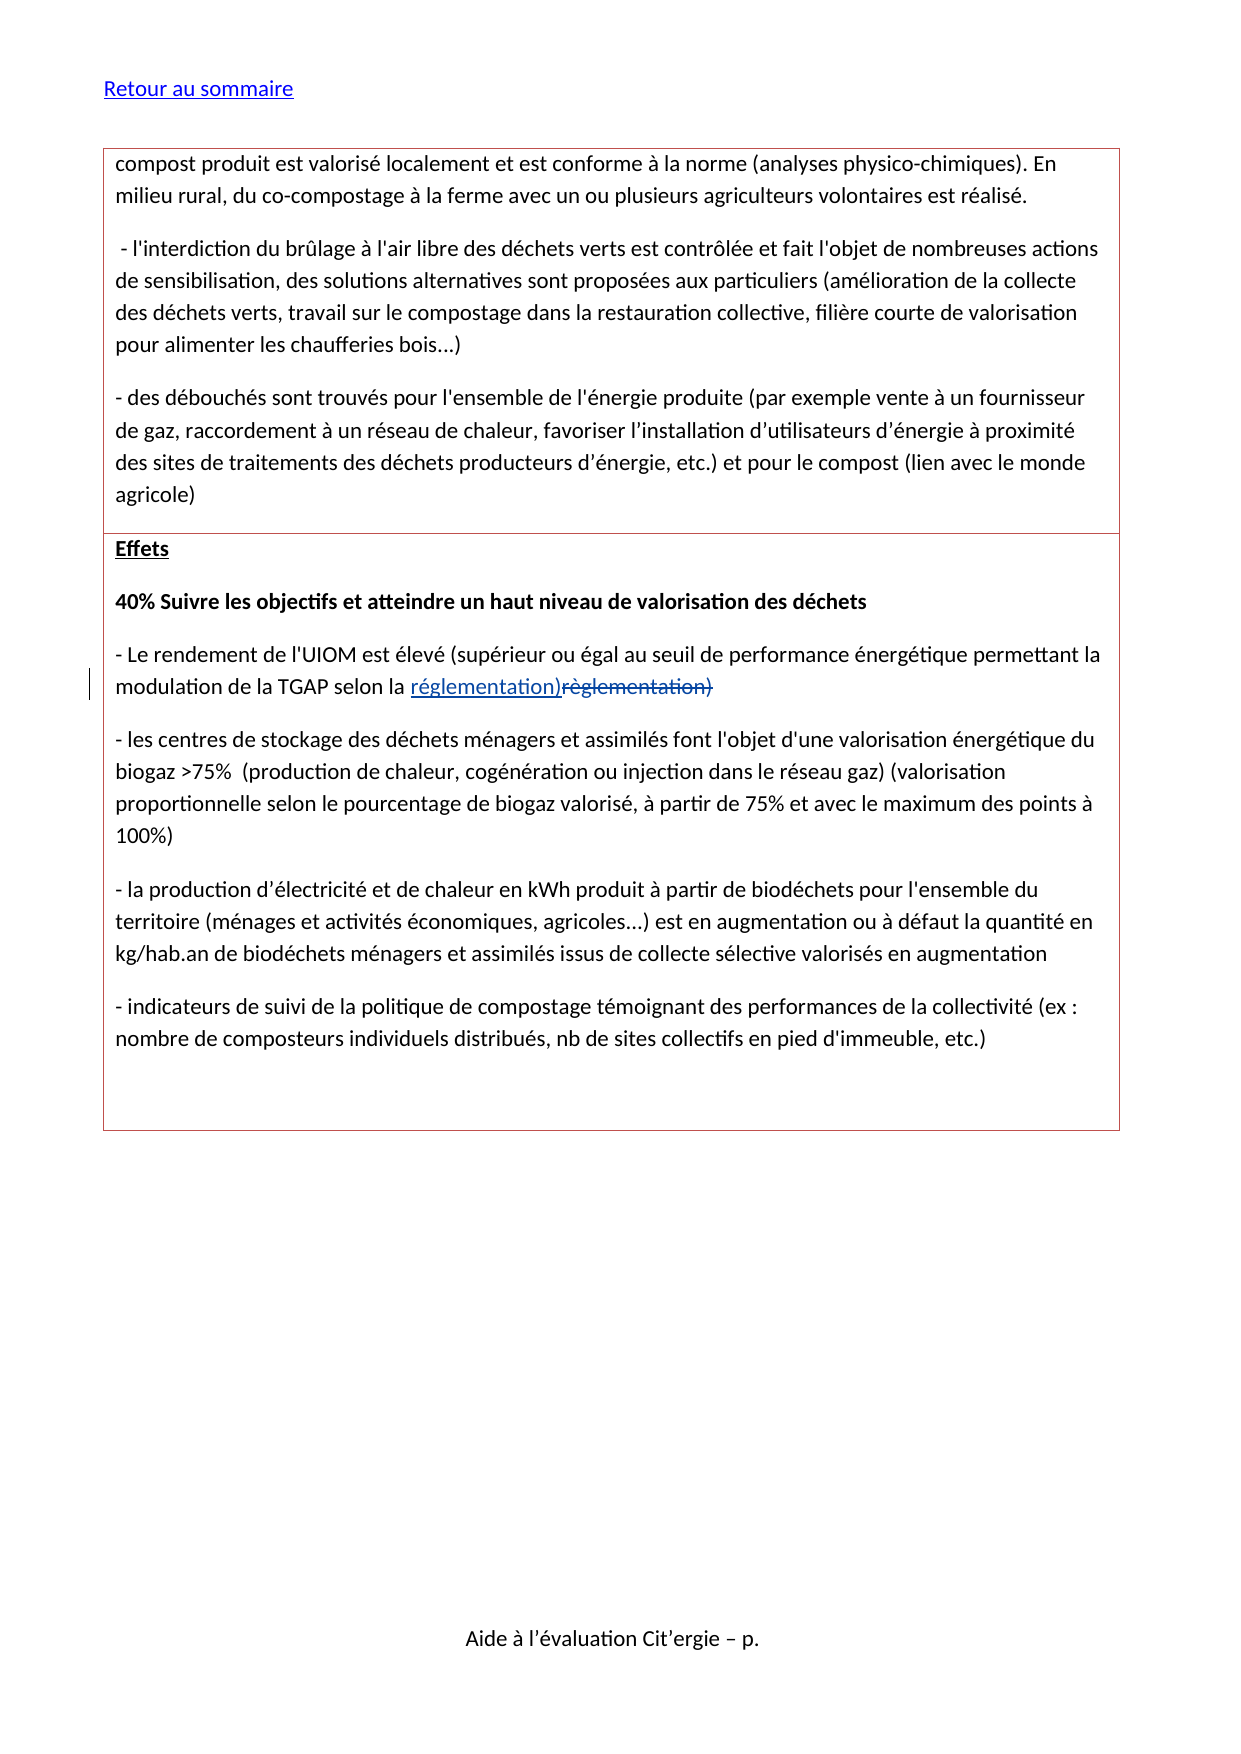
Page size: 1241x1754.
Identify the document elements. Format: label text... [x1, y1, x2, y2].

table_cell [104, 149, 1119, 533]
table_cell Effets 40% Suivre les objectifs et atteindre un haut niveau de valorisation des déchets - Le rendement de l'UIOM est élevé (supérieur ou égal au seuil de performance énergétique permettant la modulation de la TGAP selon la - les centres de stockage des déchets ménagers et assimilés font l'objet d'une valorisation énergétique du biogaz >75% (production de chaleur, cogénération ou injection dans le réseau gaz) (valorisation proportionnelle selon le pourcentage de biogaz valorisé, à partir de 75% et avec le maximum des points à 100%) - la production d’électricité et de chaleur en kWh produit à partir de biodéchets pour l'ensemble du territoire (ménages et activités économiques, agricoles...) est en augmentation ou à défaut la quantité en kg/hab.an de biodéchets ménagers et assimilés issus de collecte sélective valorisés en augmentation - indicateurs de suivi de la politique de compostage témoignant des performances de la collectivité (ex : nombre de composteurs individuels distribués, nb de sites collectifs en pied d'immeuble, etc.) [104, 534, 1119, 1130]
